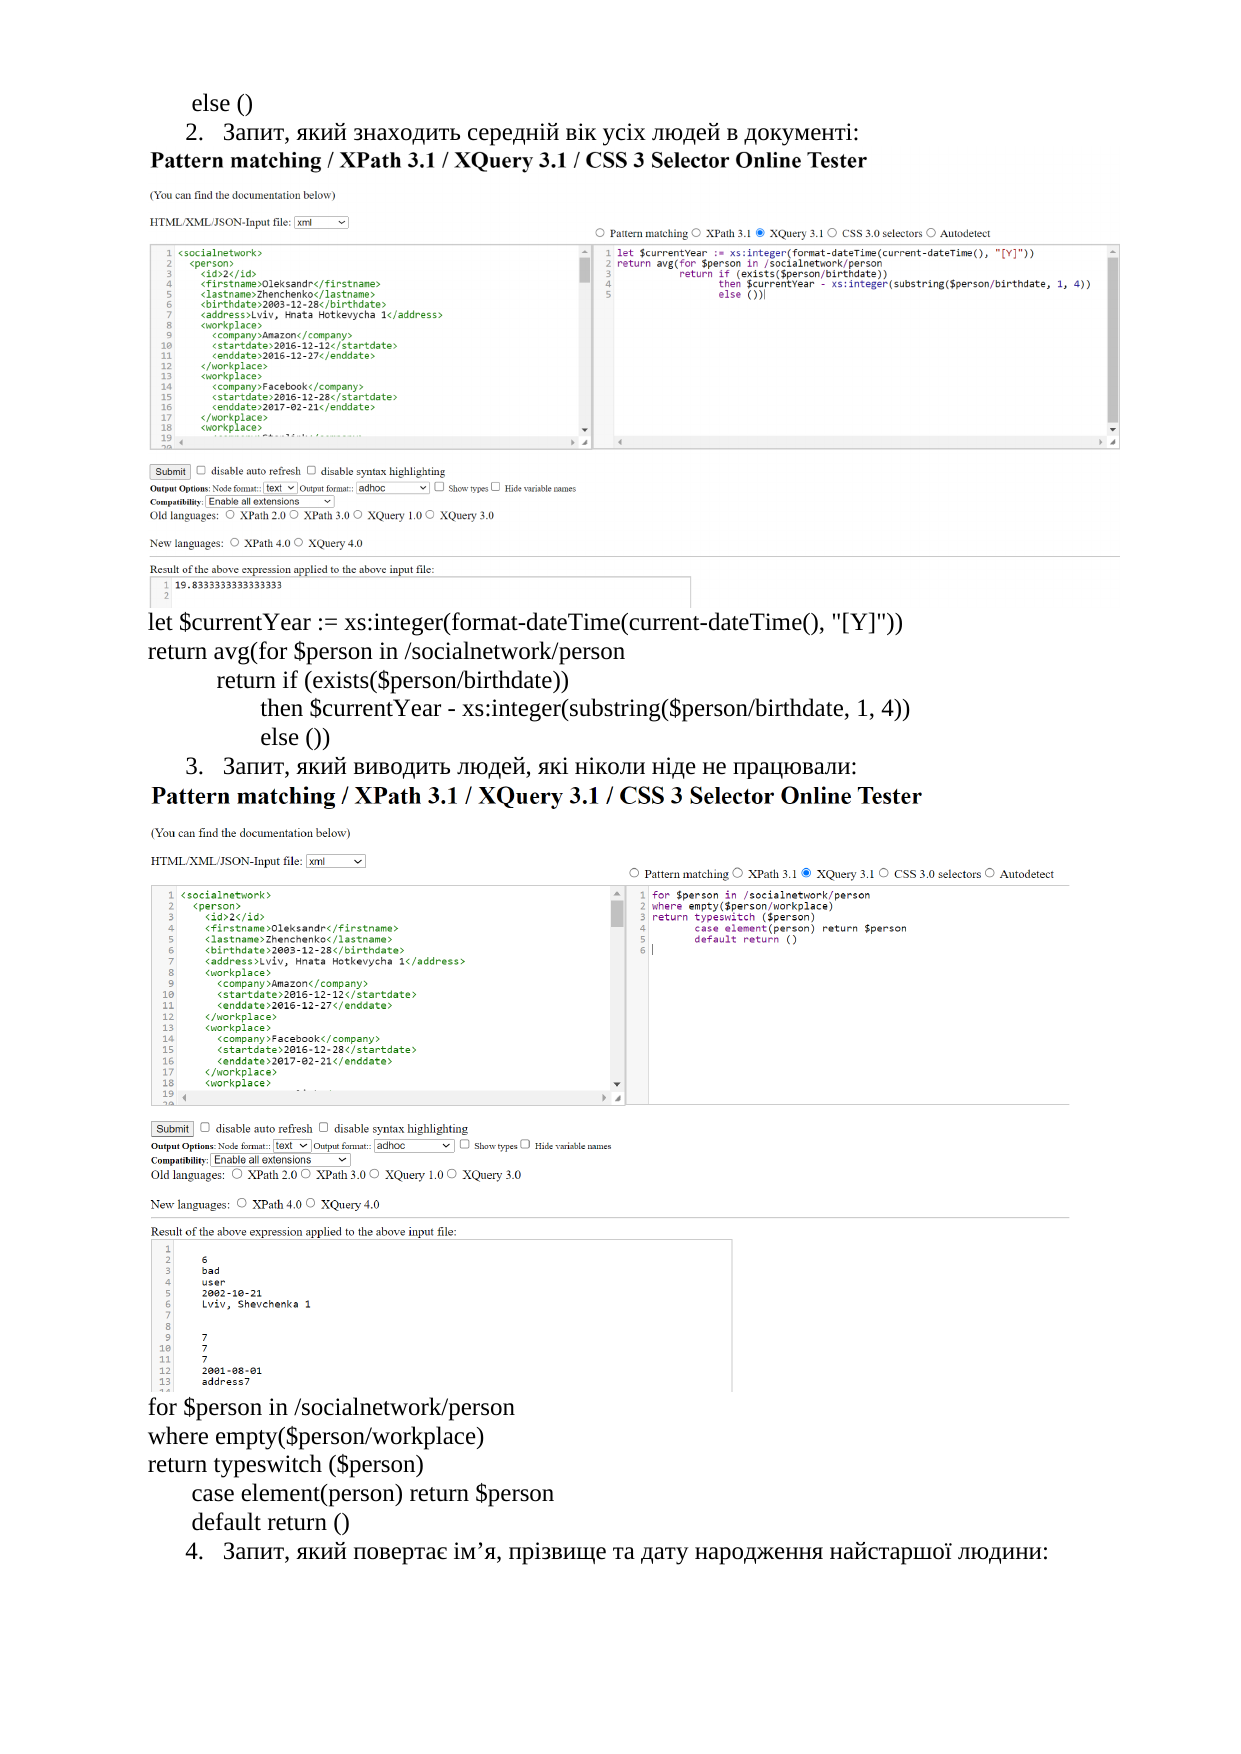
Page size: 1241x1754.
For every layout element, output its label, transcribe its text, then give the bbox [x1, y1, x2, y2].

text else ()) [148, 722, 1152, 751]
list Запит, який виводить людей, які ніколи ніде не працювали: [185, 751, 1152, 780]
text case element(person) return $person [148, 1478, 1152, 1507]
list Запит, який знаходить середній вік усіх людей в документі: [185, 117, 1152, 146]
text for $person in /socialnetwork/person [148, 1392, 1152, 1421]
picture [147, 146, 1120, 608]
text return avg(for $person in /socialnetwork/person [148, 636, 1152, 665]
text default return () [148, 1507, 1152, 1536]
text then $currentYear - xs:integer(substring($person/birthdate, 1, 4)) [148, 693, 1152, 722]
list Запит, який повертає ім’я, прізвище та дату народження найстаршої людини: [185, 1536, 1152, 1564]
text else () [148, 88, 1152, 117]
text return typeswitch ($person) [148, 1449, 1152, 1478]
text let $currentYear := xs:integer(format-dateTime(current-dateTime(), "[Y]")) [148, 607, 1152, 636]
text return if (exists($person/birthdate)) [148, 665, 1152, 693]
text where empty($person/workplace) [148, 1421, 1152, 1449]
picture [147, 779, 1070, 1392]
